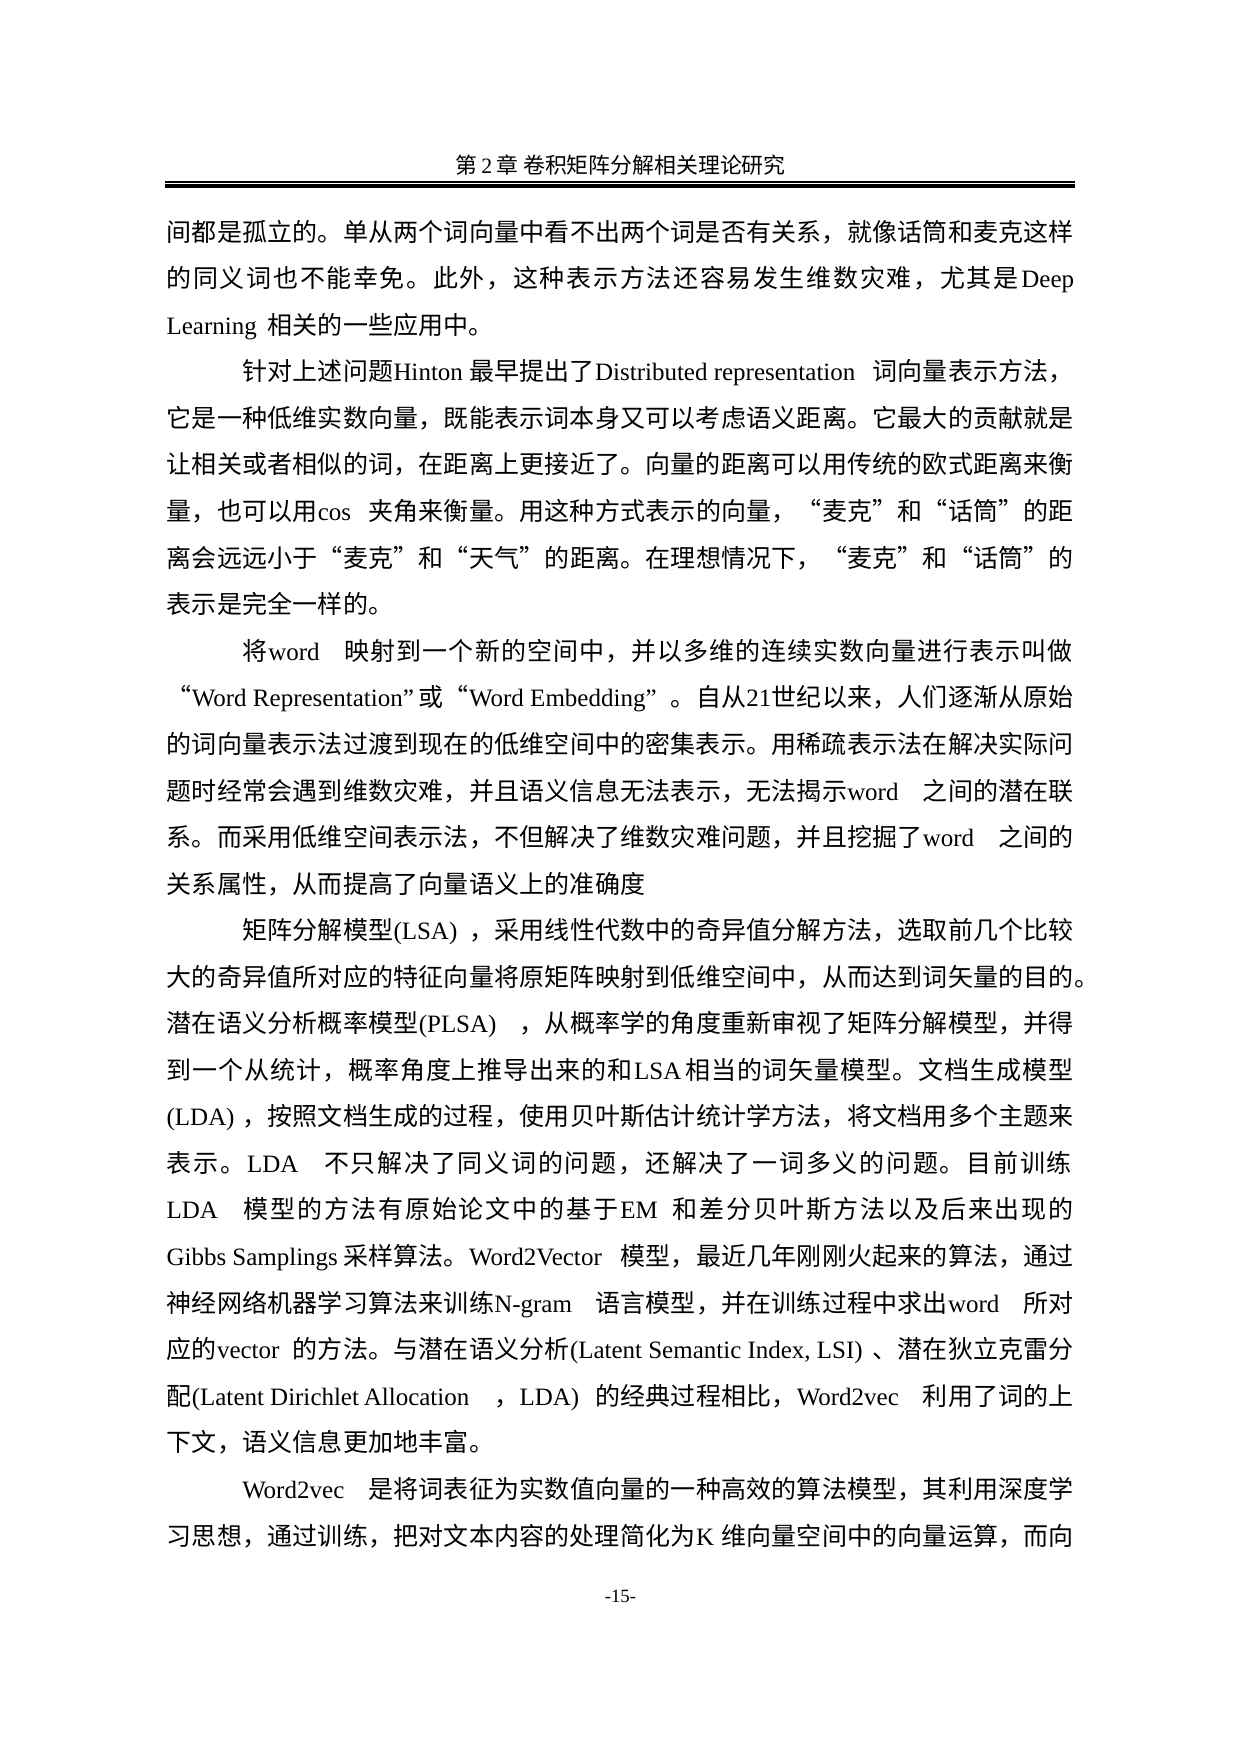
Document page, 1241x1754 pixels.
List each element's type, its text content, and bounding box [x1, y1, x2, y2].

text 将word映射到一个新的空间中，并以多维的连续实数向量进行表示叫做“Word Representation”或“Word Embedding”。自从21世纪以来，人们逐渐从原始的词向量表示法过渡到现在的低维空间中的密集表示。用稀疏表示法在解决实际问题时经常会遇到维数灾难，并且语义信息无法表示，无法揭示word之间的潜在联系。而采用低维空间表示法，不但解决了维数灾难问题，并且挖掘了word之间的关系属性，从而提高了向量语义上的准确度 [166, 626, 1074, 906]
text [166, 207, 1074, 347]
text 针对上述问题Hinton最早提出了Distributed representation词向量表示方法，它是一种低维实数向量，既能表示词本身又可以考虑语义距离。它最大的贡献就是让相关或者相似的词，在距离上更接近了。向量的距离可以用传统的欧式距离来衡量，也可以用cos夹角来衡量。用这种方式表示的向量，“麦克”和“话筒”的距离会远远小于“麦克”和“天气”的距离。在理想情况下，“麦克”和“话筒”的表示是完全一样的。 [166, 347, 1074, 626]
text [166, 1464, 1074, 1557]
text 矩阵分解模型(LSA)，采用线性代数中的奇异值分解方法，选取前几个比较大的奇异值所对应的特征向量将原矩阵映射到低维空间中，从而达到词矢量的目的。潜在语义分析概率模型(PLSA)，从概率学的角度重新审视了矩阵分解模型，并得到一个从统计，概率角度上推导出来的和LSA相当的词矢量模型。文档生成模型(LDA)，按照文档生成的过程，使用贝叶斯估计统计学方法，将文档用多个主题来表示。LDA不只解决了同义词的问题，还解决了一词多义的问题。目前训练LDA模型的方法有原始论文中的基于EM和差分贝叶斯方法以及后来出现的Gibbs Samplings采样算法。Word2Vector模型，最近几年刚刚火起来的算法，通过神经网络机器学习算法来训练N-gram语言模型，并在训练过程中求出word所对应的vector的方法。与潜在语义分析(Latent Semantic Index, LSI)、潜在狄立克雷分配(Latent Dirichlet Allocation，LDA)的经典过程相比，Word2vec利用了词的上下文，语义信息更加地丰富。 [166, 906, 1074, 1464]
